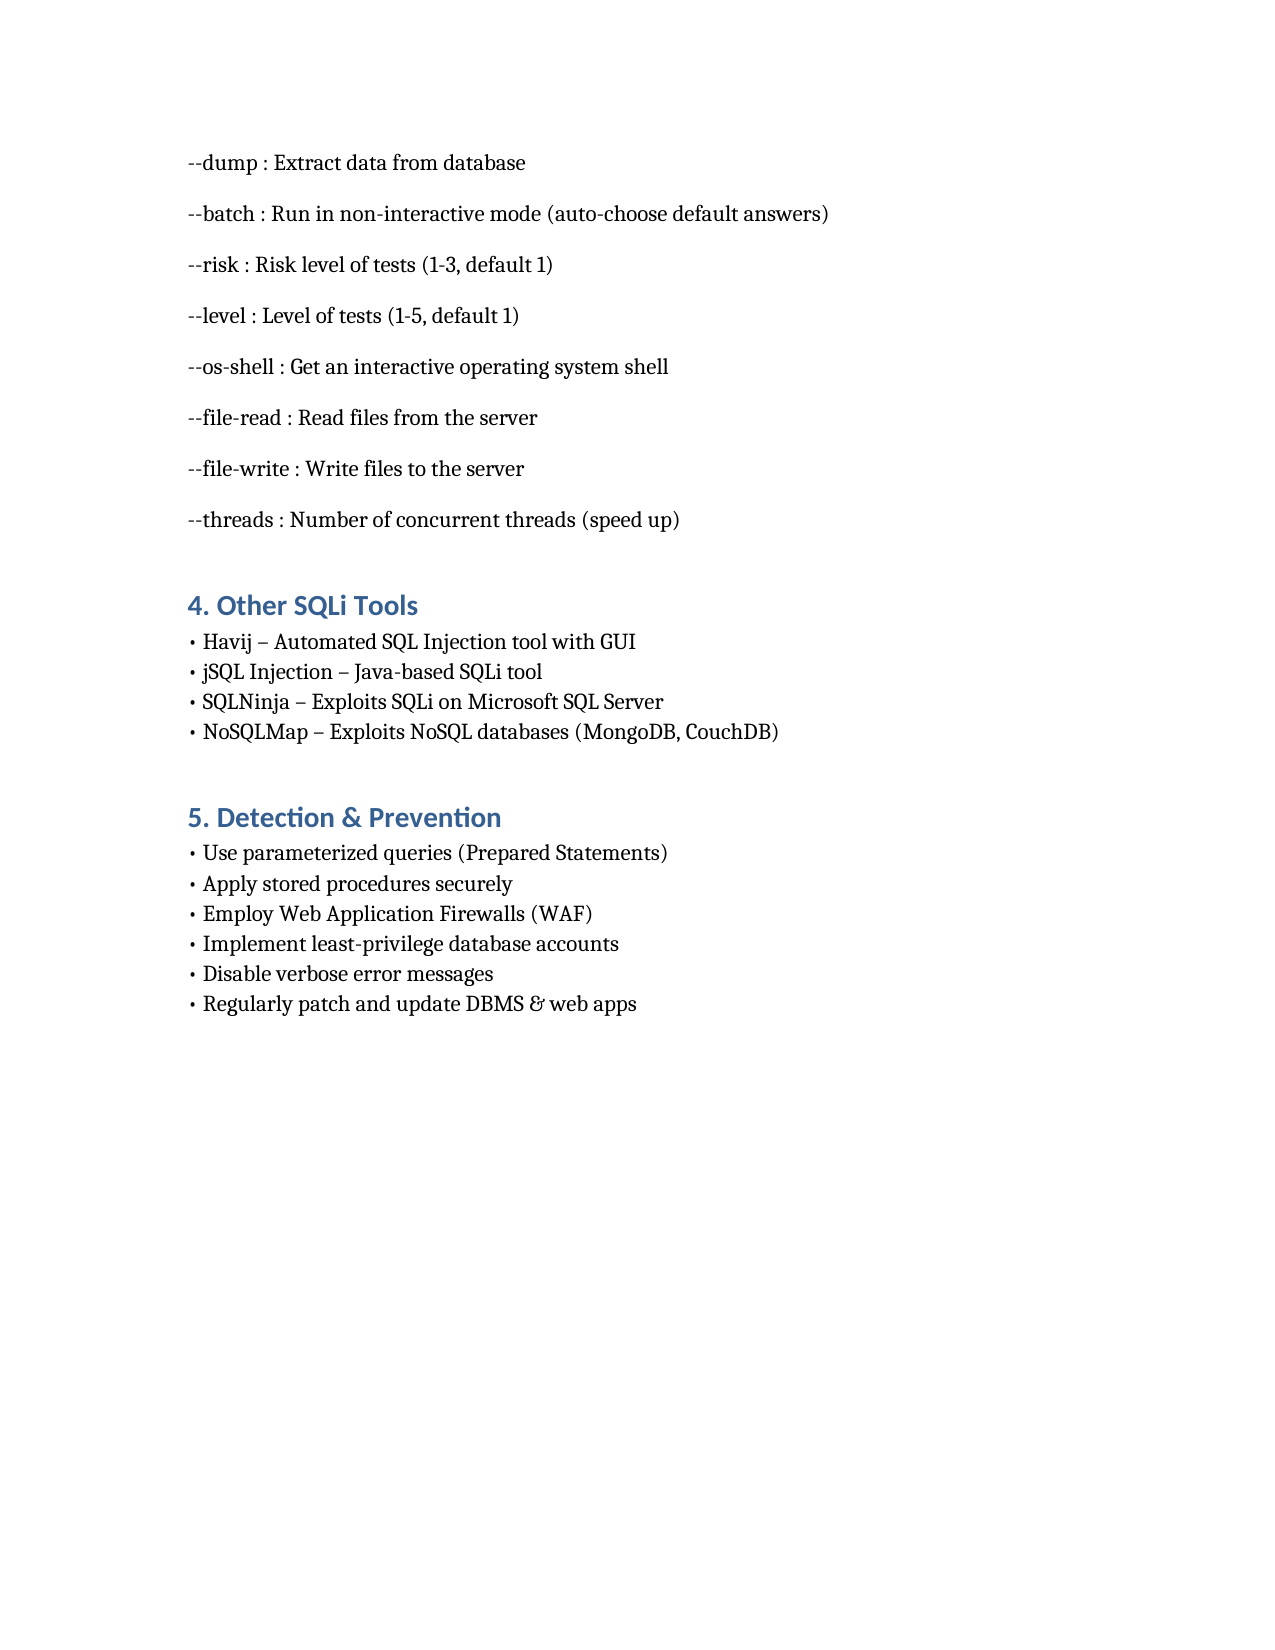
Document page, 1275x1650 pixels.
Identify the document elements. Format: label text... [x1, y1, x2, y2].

text --batch : Run in non-interactive mode (auto-choose default answers) [187, 201, 1087, 227]
text --file-read : Read files from the server [187, 405, 1087, 432]
subtitle 4. Other SQLi Tools [187, 587, 1087, 623]
subtitle 5. Detection & Prevention [187, 799, 1087, 835]
text --dump : Extract data from database [187, 150, 1087, 176]
text --threads : Number of concurrent threads (speed up) [187, 507, 1087, 534]
text --file-write : Write files to the server [187, 456, 1087, 483]
text --level : Level of tests (1-5, default 1) [187, 303, 1087, 329]
text --risk : Risk level of tests (1-3, default 1) [187, 252, 1087, 278]
text • Use parameterized queries (Prepared Statements) • Apply stored procedures securely • Employ Web Application Firewalls (WAF) • Implement least-privilege database accounts • Disable verbose error messages • Regularly patch and update DBMS & web apps [187, 840, 1087, 1018]
text --os-shell : Get an interactive operating system shell [187, 354, 1087, 381]
text • Havij – Automated SQL Injection tool with GUI • jSQL Injection – Java-based SQLi tool • SQLNinja – Exploits SQLi on Microsoft SQL Server • NoSQLMap – Exploits NoSQL databases (MongoDB, CouchDB) [187, 628, 1087, 745]
